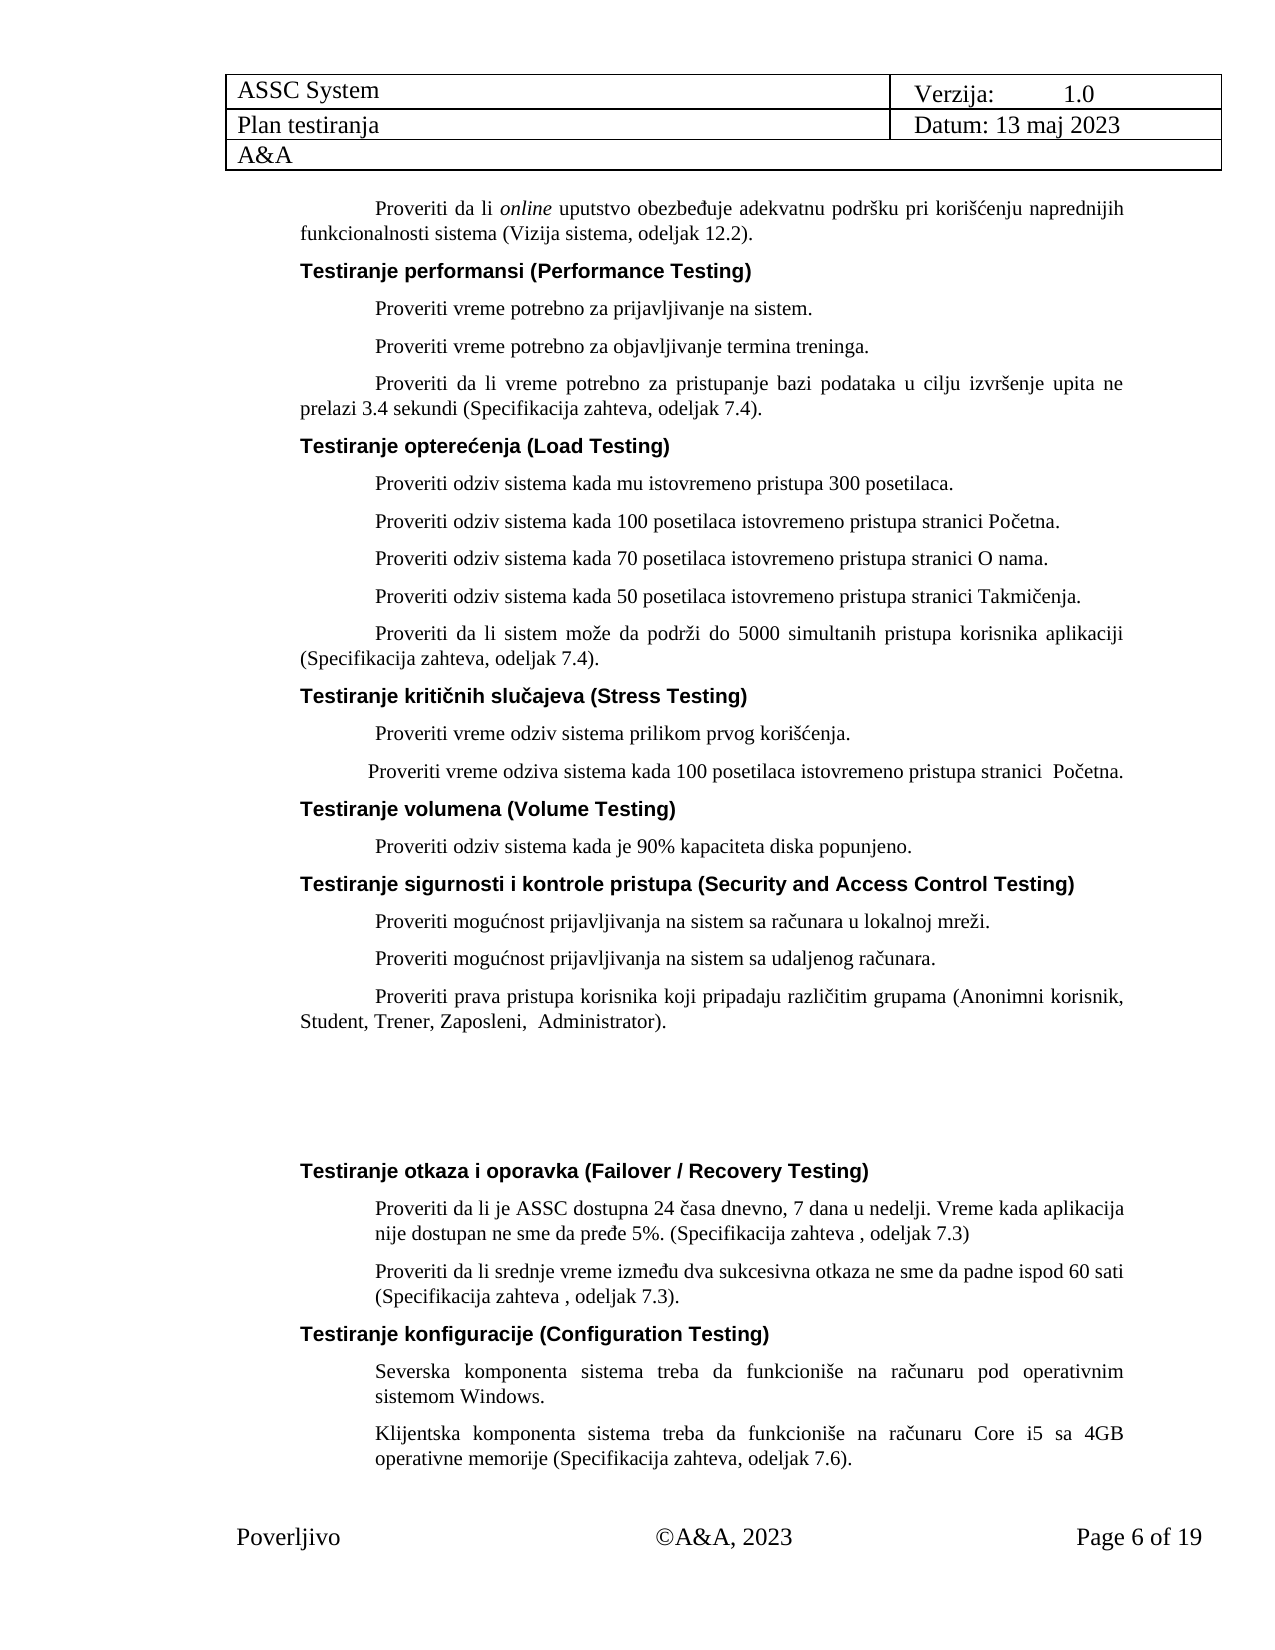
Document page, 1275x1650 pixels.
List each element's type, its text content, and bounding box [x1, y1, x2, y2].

text Testiranje performansi (Performance Testing) [300, 258, 1125, 283]
text Proveriti da li srednje vreme između dva sukcesivna otkaza ne sme da padne ispod 60 sati (Specifikacija zahteva , odeljak 7.3). [375, 1258, 1125, 1308]
text Proveriti da li sistem može da podrži do 5000 simultanih pristupa korisnika aplikaciji (Specifikacija zahteva, odeljak 7.4). [300, 620, 1125, 670]
text Severska komponenta sistema treba da funkcioniše na računaru pod operativnim sistemom Windows. [375, 1358, 1125, 1408]
text Proveriti vreme potrebno za prijavljivanje na sistem. [300, 295, 1125, 320]
text Proveriti prava pristupa korisnika koji pripadaju različitim grupama (Anonimni korisnik, Student, Trener, Zaposleni, Administrator). [300, 983, 1125, 1033]
text Testiranje konfiguracije (Configuration Testing) [300, 1320, 1125, 1345]
text Proveriti odziv sistema kada 70 posetilaca istovremeno pristupa stranici O nama. [300, 545, 1125, 570]
text Proveriti odziv sistema kada 50 posetilaca istovremeno pristupa stranici Takmičenja. [300, 583, 1125, 608]
text Proveriti odziv sistema kada 100 posetilaca istovremeno pristupa stranici Početna. [300, 508, 1125, 533]
text Proveriti vreme odziv sistema prilikom prvog korišćenja. [375, 720, 1125, 745]
text Proveriti da li vreme potrebno za pristupanje bazi podataka u cilju izvršenje upita ne prelazi 3.4 sekundi (Specifikacija zahteva, odeljak 7.4). [300, 370, 1125, 420]
text Proveriti odziv sistema kada je 90% kapaciteta diska popunjeno. [300, 833, 1125, 858]
text Testiranje kritičnih slučajeva (Stress Testing) [300, 683, 1125, 708]
text Proveriti odziv sistema kada mu istovremeno pristupa 300 posetilaca. [300, 470, 1125, 495]
text Proveriti vreme odziva sistema kada 100 posetilaca istovremeno pristupa stranici Početna. [300, 758, 1125, 783]
text Proveriti mogućnost prijavljivanja na sistem sa udaljenog računara. [300, 945, 1125, 970]
text Testiranje sigurnosti i kontrole pristupa (Security and Access Control Testing) [300, 870, 1125, 895]
text Testiranje opterećenja (Load Testing) [300, 433, 1125, 458]
text Testiranje otkaza i oporavka (Failover / Recovery Testing) [300, 1158, 1125, 1183]
text Proveriti vreme potrebno za objavljivanje termina treninga. [300, 333, 1125, 358]
text Klijentska komponenta sistema treba da funkcioniše na računaru Core i5 sa 4GB operativne memorije (Specifikacija zahteva, odeljak 7.6). [375, 1420, 1125, 1470]
text Proveriti da li online uputstvo obezbeđuje adekvatnu podršku pri korišćenju naprednijih funkcionalnosti sistema (Vizija sistema, odeljak 12.2). [300, 195, 1125, 245]
text Proveriti da li je ASSC dostupna 24 časa dnevno, 7 dana u nedelji. Vreme kada aplikacija nije dostupan ne sme da pređe 5%. (Specifikacija zahteva , odeljak 7.3) [375, 1195, 1125, 1245]
text Proveriti mogućnost prijavljivanja na sistem sa računara u lokalnoj mreži. [300, 908, 1125, 933]
text Testiranje volumena (Volume Testing) [300, 795, 1125, 820]
